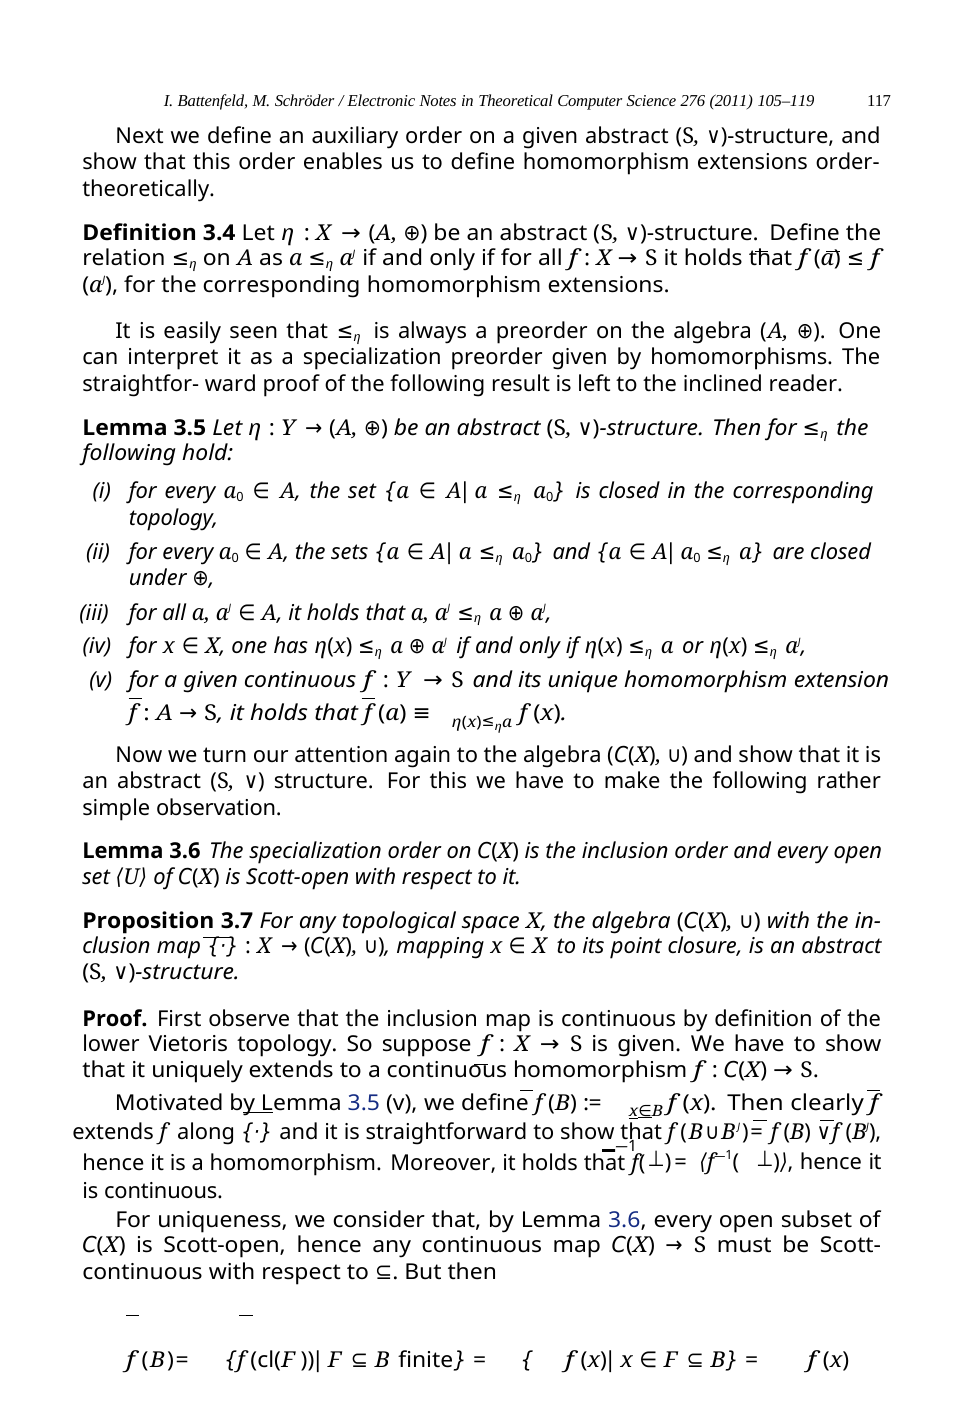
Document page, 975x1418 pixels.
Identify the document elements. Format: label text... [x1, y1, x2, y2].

text f : A → S, it holds that f (a) ≡ η(x)≤ηa f (x). [129, 693, 912, 727]
text extends f along {·} and it is straightforward to show that f (B∪Bj)= f (B) ∨f (Bj), [67, 1116, 881, 1145]
text Proof. First observe that the inclusion map is continuous by definition of the lower Vietoris topology. So suppose f : X → S is given. We have to show that it uniquely extends to a continuous homomorphism f : C(X) → S. [82, 1005, 881, 1084]
text Definition 3.4 Let η : X → (A, ⊕) be an abstract (S, ∨)-structure. Define the relation ≤η on A as a ≤η aj if and only if for all f : X → S it holds that f (a) ≤ f (aj), for the corresponding homomorphism extensions. [82, 220, 881, 298]
text Next we define an auxiliary order on a given abstract (S, ∨)-structure, and show that this order enables us to define homomorphism extensions order-theoretically. [82, 122, 881, 203]
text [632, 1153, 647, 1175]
list for x ∈ X, one has η(x) ≤η a ⊕ aj if and only if η(x) ≤η a or η(x) ≤η aj, [82, 630, 912, 660]
text Now we turn our attention again to the algebra (C(X), ∪) and show that it is an abstract (S, ∨) structure. For this we have to make the following rather simple observation. [82, 741, 881, 821]
text )= ⟨f—1( [664, 1146, 756, 1175]
text hence it is a homomorphism. Moreover, it holds that f ( [82, 1153, 637, 1175]
text Proposition 3.7 For any topological space X, the algebra (C(X), ∪) with the in- clusion map {·} : X → (C(X), ∪), mapping x ∈ X to its point closure, is an abstract (S, ∨)-structure. [82, 907, 881, 986]
list for all a, aj ∈ A, it holds that a, aj ≤η a ⊕ aj, [79, 596, 912, 626]
list for every a0 ∈ A, the set {a ∈ A| a ≤η a0} is closed in the corresponding topology, [92, 478, 881, 531]
text Lemma 3.5 Let η : Y → (A, ⊕) be an abstract (S, ∨)-structure. Then for ≤η the following hold: [82, 414, 912, 467]
text f (B)= {f (cl(F ))| F ⊆ B finite} = { f (x)| x ∈ F ⊆ B} = f (x) [126, 1312, 912, 1374]
text is continuous. [82, 1175, 647, 1204]
list for every a0 ∈ A, the sets {a ∈ A| a ≤η a0} and {a ∈ A| a0 ≤η a} are closed under ⊕, [86, 538, 881, 592]
text Lemma 3.6 The specialization order on C(X) is the inclusion order and every open set ⟨U⟩ of C(X) is Scott-open with respect to it. [82, 838, 901, 891]
text For uniqueness, we consider that, by Lemma 3.6, every open subset of C(X) is Scott-open, hence any continuous map C(X) → S must be Scott-continuous with respect to ⊆. But then [82, 1206, 881, 1286]
text It is easily seen that ≤η is always a preorder on the algebra (A, ⊕). One can interpret it as a specialization preorder given by homomorphisms. The straightfor- ward proof of the following result is left to the inclined reader. [82, 317, 881, 398]
text Motivated by Lemma 3.5 (v), we define f (B) := x∈B f (x). Then clearly f [67, 1084, 879, 1116]
list for a given continuous f : Y → S and its unique homomorphism extension [89, 664, 912, 693]
text )⟩, hence it [773, 1146, 912, 1175]
